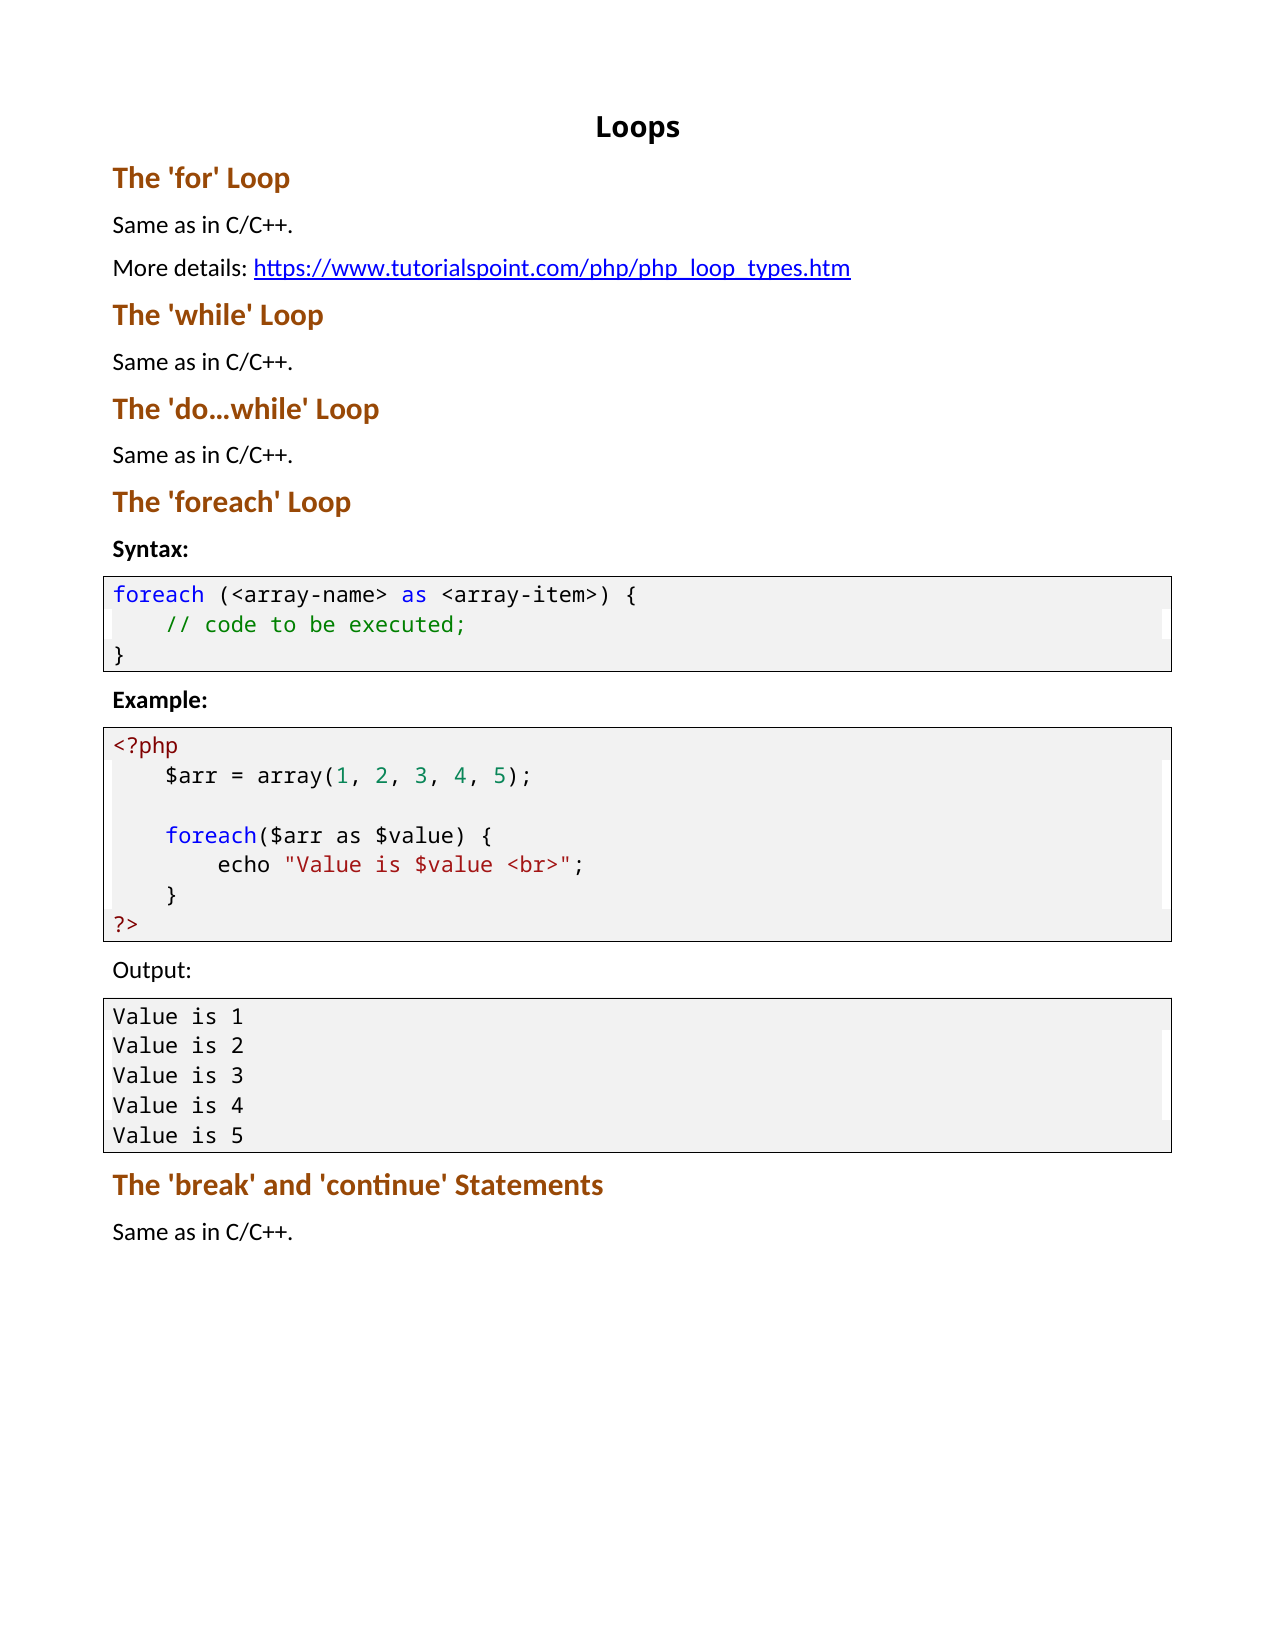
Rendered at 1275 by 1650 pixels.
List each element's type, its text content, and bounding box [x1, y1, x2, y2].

text Same as in C/C++. [112, 439, 1162, 470]
text ?> [104, 906, 1171, 941]
text <?php [104, 728, 1171, 760]
text } [112, 879, 1162, 906]
text Same as in C/C++. [112, 346, 1162, 376]
text // code to be executed; [112, 609, 1162, 636]
subtitle The 'do…while' Loop [112, 389, 1162, 427]
text foreach($arr as $value) { [112, 820, 1162, 849]
subtitle The 'for' Loop [112, 158, 1162, 197]
subtitle The 'break' and 'continue' Statements [112, 1165, 1162, 1203]
text Value is 4 [112, 1090, 1162, 1117]
text More details: https://www.tutorialspoint.com/php/php_loop_types.htm [112, 252, 1162, 283]
subtitle Loops [112, 106, 1162, 146]
text Syntax: [112, 533, 1162, 563]
text foreach (<array-name> as <array-item>) { [104, 577, 1171, 609]
text echo "Value is $value <br>"; [112, 849, 1162, 879]
text } [104, 636, 1171, 671]
text Value is 2 [112, 1030, 1162, 1060]
text Output: [112, 954, 1162, 985]
subtitle The 'while' Loop [112, 295, 1162, 333]
text Example: [112, 684, 1162, 715]
text Same as in C/C++. [112, 209, 1162, 239]
text Value is 3 [112, 1060, 1162, 1090]
subtitle The 'foreach' Loop [112, 482, 1162, 521]
text Value is 5 [104, 1117, 1171, 1152]
text $arr = array(1, 2, 3, 4, 5); [112, 760, 1162, 790]
text Value is 1 [104, 999, 1171, 1030]
text Same as in C/C++. [112, 1216, 1162, 1246]
